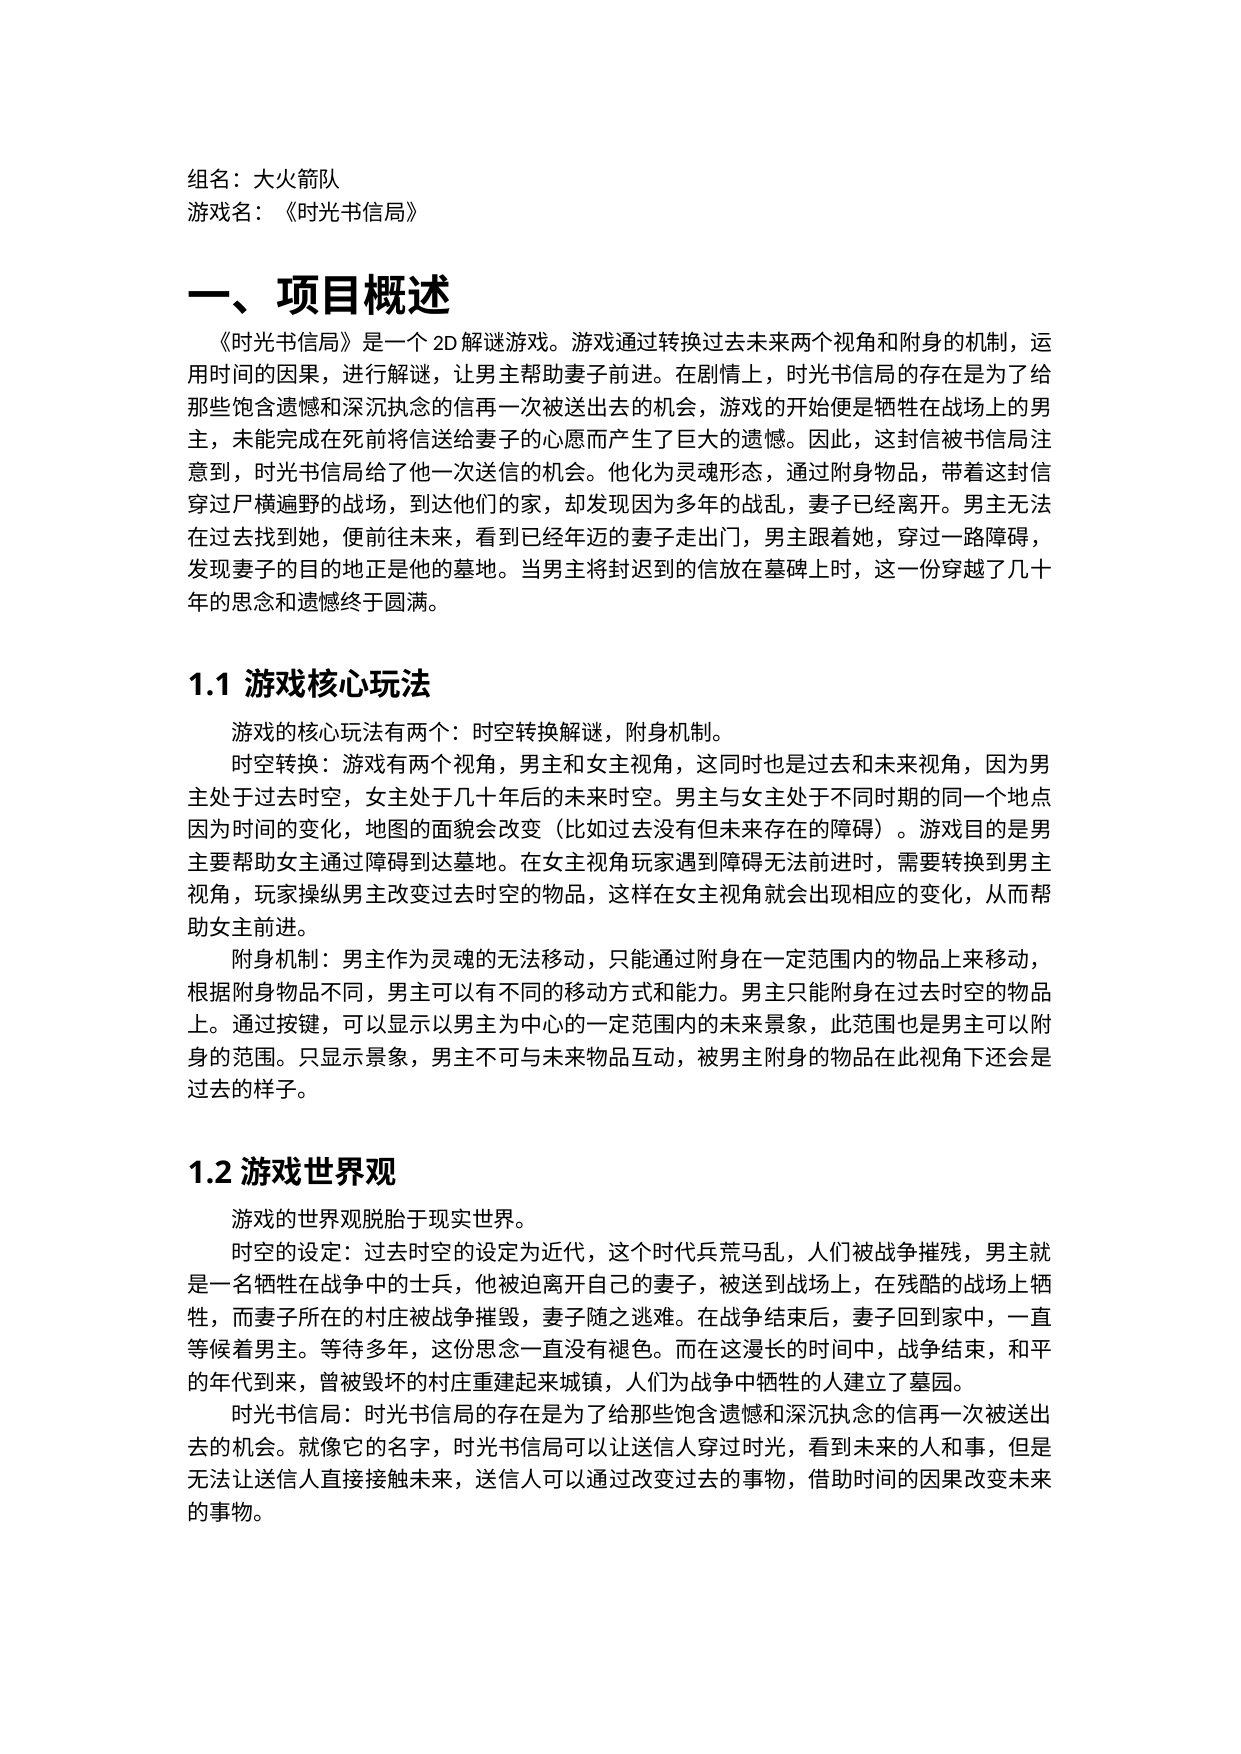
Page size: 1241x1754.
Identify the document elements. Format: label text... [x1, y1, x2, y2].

text 附身机制：男主作为灵魂的无法移动，只能通过附身在一定范围内的物品上来移动，根据附身物品不同，男主可以有不同的移动方式和能力。男主只能附身在过去时空的物品上。通过按键，可以显示以男主为中心的一定范围内的未来景象，此范围也是男主可以附身的范围。只显示景象，男主不可与未来物品互动，被男主附身的物品在此视角下还会是过去的样子。 [187, 942, 1053, 1104]
text 《时光书信局》是一个2D解谜游戏。游戏通过转换过去未来两个视角和附身的机制，运用时间的因果，进行解谜，让男主帮助妻子前进。在剧情上，时光书信局的存在是为了给那些饱含遗憾和深沉执念的信再一次被送出去的机会，游戏的开始便是牺牲在战场上的男主，未能完成在死前将信送给妻子的心愿而产生了巨大的遗憾。因此，这封信被书信局注意到，时光书信局给了他一次送信的机会。他化为灵魂形态，通过附身物品，带着这封信穿过尸横遍野的战场，到达他们的家，却发现因为多年的战乱，妻子已经离开。男主无法在过去找到她，便前往未来，看到已经年迈的妻子走出门，男主跟着她，穿过一路障碍，发现妻子的目的地正是他的墓地。当男主将封迟到的信放在墓碑上时，这一份穿越了几十年的思念和遗憾终于圆满。 [187, 324, 1053, 617]
text 时光书信局：时光书信局的存在是为了给那些饱含遗憾和深沉执念的信再一次被送出去的机会。就像它的名字，时光书信局可以让送信人穿过时光，看到未来的人和事，但是无法让送信人直接接触未来，送信人可以通过改变过去的事物，借助时间的因果改变未来的事物。 [187, 1397, 1053, 1527]
text 时空转换：游戏有两个视角，男主和女主视角，这同时也是过去和未来视角，因为男主处于过去时空，女主处于几十年后的未来时空。男主与女主处于不同时期的同一个地点，因为时间的变化，地图的面貌会改变（比如过去没有但未来存在的障碍）。游戏目的是男主要帮助女主通过障碍到达墓地。在女主视角玩家遇到障碍无法前进时，需要转换到男主视角，玩家操纵男主改变过去时空的物品，这样在女主视角就会出现相应的变化，从而帮助女主前进。 [187, 747, 1053, 942]
list 游戏核心玩法 [187, 649, 1053, 714]
text 游戏名：《时光书信局》 [187, 194, 1053, 227]
text 游戏的世界观脱胎于现实世界。 [187, 1202, 1053, 1234]
text 1.2 游戏世界观 [187, 1137, 1053, 1202]
list 项目概述 [187, 259, 1053, 324]
text 时空的设定：过去时空的设定为近代，这个时代兵荒马乱，人们被战争摧残，男主就是一名牺牲在战争中的士兵，他被迫离开自己的妻子，被送到战场上，在残酷的战场上牺牲，而妻子所在的村庄被战争摧毁，妻子随之逃难。在战争结束后，妻子回到家中，一直等候着男主。等待多年，这份思念一直没有褪色。而在这漫长的时间中，战争结束，和平的年代到来，曾被毁坏的村庄重建起来城镇，人们为战争中牺牲的人建立了墓园。 [187, 1234, 1053, 1397]
text 组名：大火箭队 [187, 162, 1053, 194]
text 游戏的核心玩法有两个：时空转换解谜，附身机制。 [187, 714, 1053, 747]
